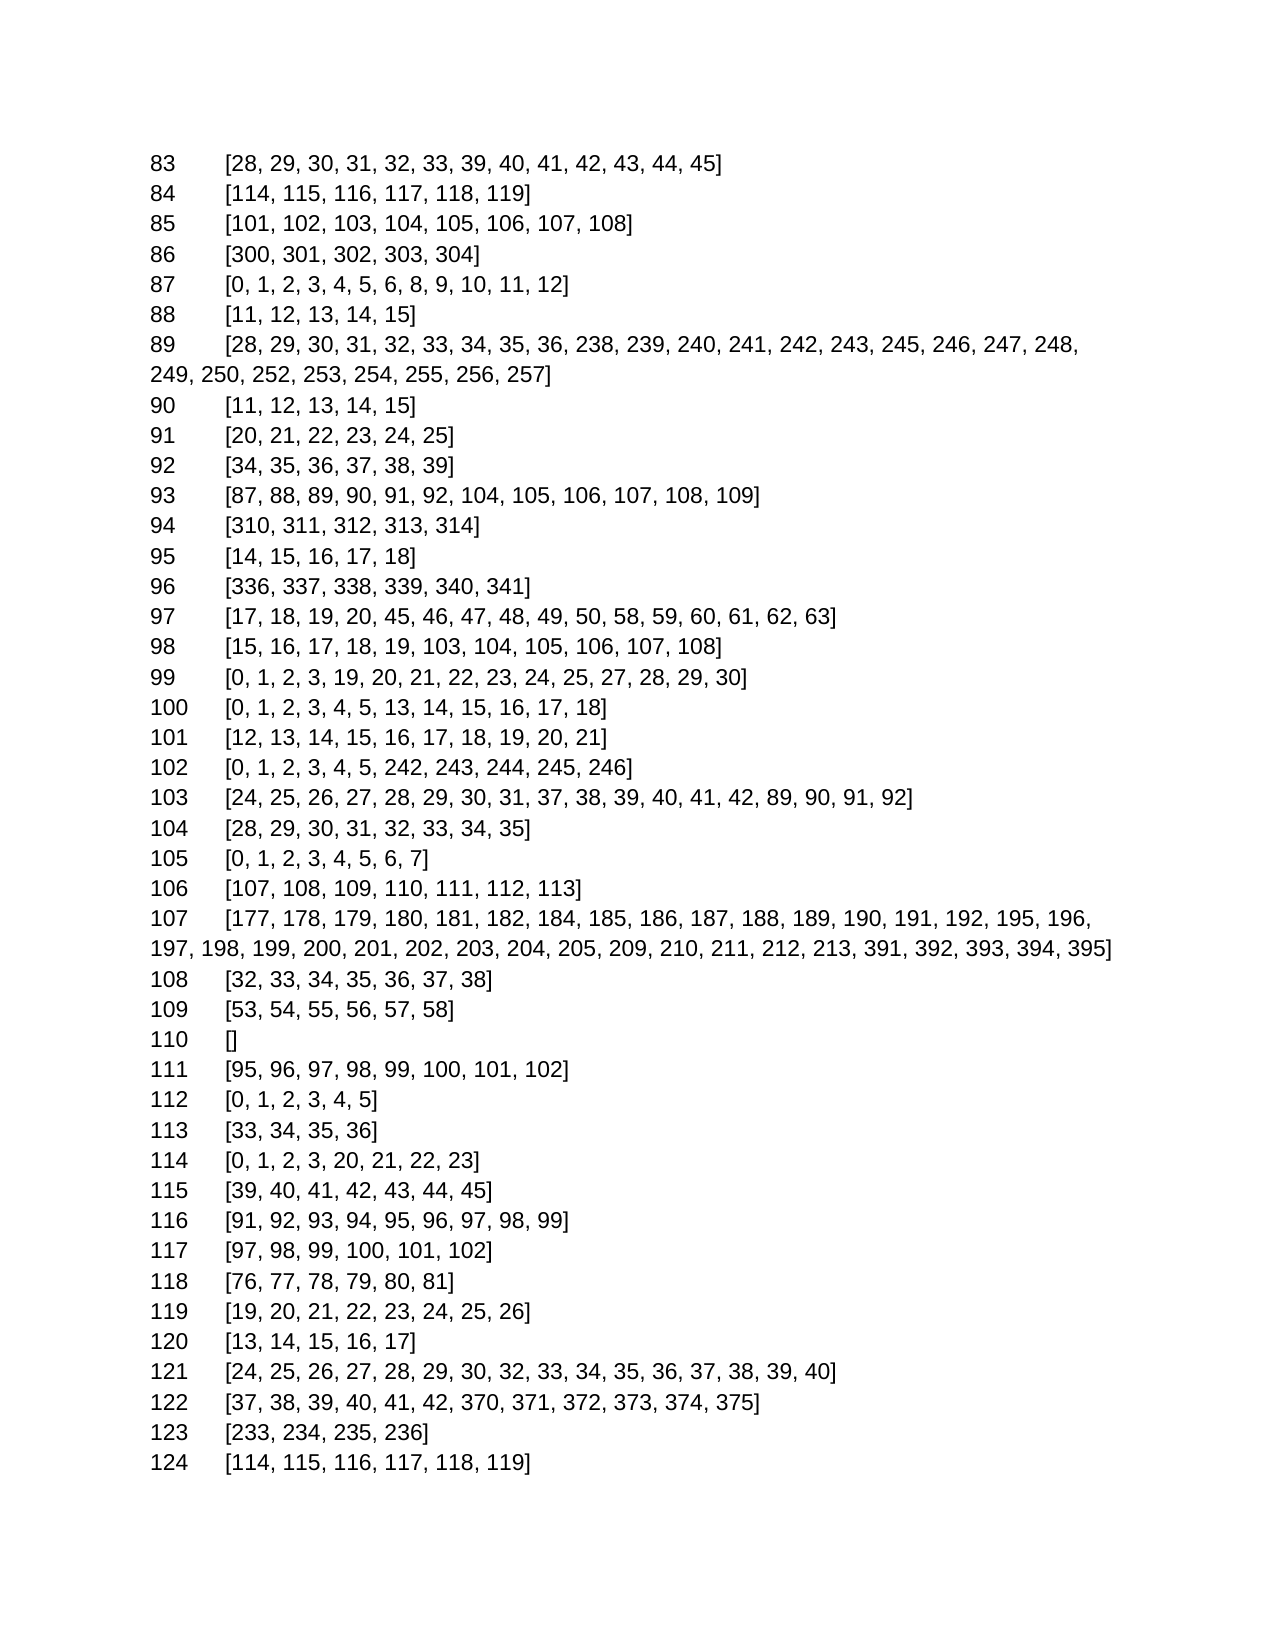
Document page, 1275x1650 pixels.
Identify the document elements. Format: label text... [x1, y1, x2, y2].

text 107 [177, 178, 179, 180, 181, 182, 184, 185, 186, 187, 188, 189, 190, 191, 192, 195, 196, 197, 198, 199, 200, 201, 202, 203, 204, 205, 209, 210, 211, 212, 213, 391, 392, 393, 394, 395] [150, 905, 1125, 962]
text 102 [0, 1, 2, 3, 4, 5, 242, 243, 244, 245, 246] [150, 754, 1125, 781]
text 120 [13, 14, 15, 16, 17] [150, 1328, 1125, 1354]
text 92 [34, 35, 36, 37, 38, 39] [150, 452, 1125, 478]
text 99 [0, 1, 2, 3, 19, 20, 21, 22, 23, 24, 25, 27, 28, 29, 30] [150, 663, 1125, 690]
text 93 [87, 88, 89, 90, 91, 92, 104, 105, 106, 107, 108, 109] [150, 482, 1125, 509]
text 112 [0, 1, 2, 3, 4, 5] [150, 1086, 1125, 1113]
text 89 [28, 29, 30, 31, 32, 33, 34, 35, 36, 238, 239, 240, 241, 242, 243, 245, 246, 247, 248, 249, 250, 252, 253, 254, 255, 256, 257] [150, 331, 1125, 388]
text 95 [14, 15, 16, 17, 18] [150, 543, 1125, 569]
text 94 [310, 311, 312, 313, 314] [150, 512, 1125, 539]
text 90 [11, 12, 13, 14, 15] [150, 392, 1125, 418]
text 118 [76, 77, 78, 79, 80, 81] [150, 1268, 1125, 1294]
text 109 [53, 54, 55, 56, 57, 58] [150, 996, 1125, 1022]
text 103 [24, 25, 26, 27, 28, 29, 30, 31, 37, 38, 39, 40, 41, 42, 89, 90, 91, 92] [150, 784, 1125, 811]
text 113 [33, 34, 35, 36] [150, 1117, 1125, 1143]
text 114 [0, 1, 2, 3, 20, 21, 22, 23] [150, 1147, 1125, 1173]
text 97 [17, 18, 19, 20, 45, 46, 47, 48, 49, 50, 58, 59, 60, 61, 62, 63] [150, 603, 1125, 629]
text 96 [336, 337, 338, 339, 340, 341] [150, 573, 1125, 599]
text 122 [37, 38, 39, 40, 41, 42, 370, 371, 372, 373, 374, 375] [150, 1388, 1125, 1415]
text 119 [19, 20, 21, 22, 23, 24, 25, 26] [150, 1298, 1125, 1324]
text 108 [32, 33, 34, 35, 36, 37, 38] [150, 966, 1125, 992]
text 106 [107, 108, 109, 110, 111, 112, 113] [150, 875, 1125, 901]
text 124 [114, 115, 116, 117, 118, 119] [150, 1449, 1125, 1475]
text 111 [95, 96, 97, 98, 99, 100, 101, 102] [150, 1056, 1125, 1083]
text 84 [114, 115, 116, 117, 118, 119] [150, 180, 1125, 207]
text 88 [11, 12, 13, 14, 15] [150, 301, 1125, 327]
text 101 [12, 13, 14, 15, 16, 17, 18, 19, 20, 21] [150, 724, 1125, 750]
text 98 [15, 16, 17, 18, 19, 103, 104, 105, 106, 107, 108] [150, 633, 1125, 660]
text 123 [233, 234, 235, 236] [150, 1419, 1125, 1445]
text 117 [97, 98, 99, 100, 101, 102] [150, 1237, 1125, 1264]
text 85 [101, 102, 103, 104, 105, 106, 107, 108] [150, 210, 1125, 237]
text 104 [28, 29, 30, 31, 32, 33, 34, 35] [150, 814, 1125, 841]
text 121 [24, 25, 26, 27, 28, 29, 30, 32, 33, 34, 35, 36, 37, 38, 39, 40] [150, 1358, 1125, 1385]
text 100 [0, 1, 2, 3, 4, 5, 13, 14, 15, 16, 17, 18] [150, 694, 1125, 720]
text 105 [0, 1, 2, 3, 4, 5, 6, 7] [150, 845, 1125, 871]
text 110 [] [150, 1026, 1125, 1052]
text 91 [20, 21, 22, 23, 24, 25] [150, 422, 1125, 448]
text 116 [91, 92, 93, 94, 95, 96, 97, 98, 99] [150, 1207, 1125, 1234]
text 86 [300, 301, 302, 303, 304] [150, 241, 1125, 267]
text 115 [39, 40, 41, 42, 43, 44, 45] [150, 1177, 1125, 1203]
text 83 [28, 29, 30, 31, 32, 33, 39, 40, 41, 42, 43, 44, 45] [150, 150, 1125, 176]
text 87 [0, 1, 2, 3, 4, 5, 6, 8, 9, 10, 11, 12] [150, 271, 1125, 297]
